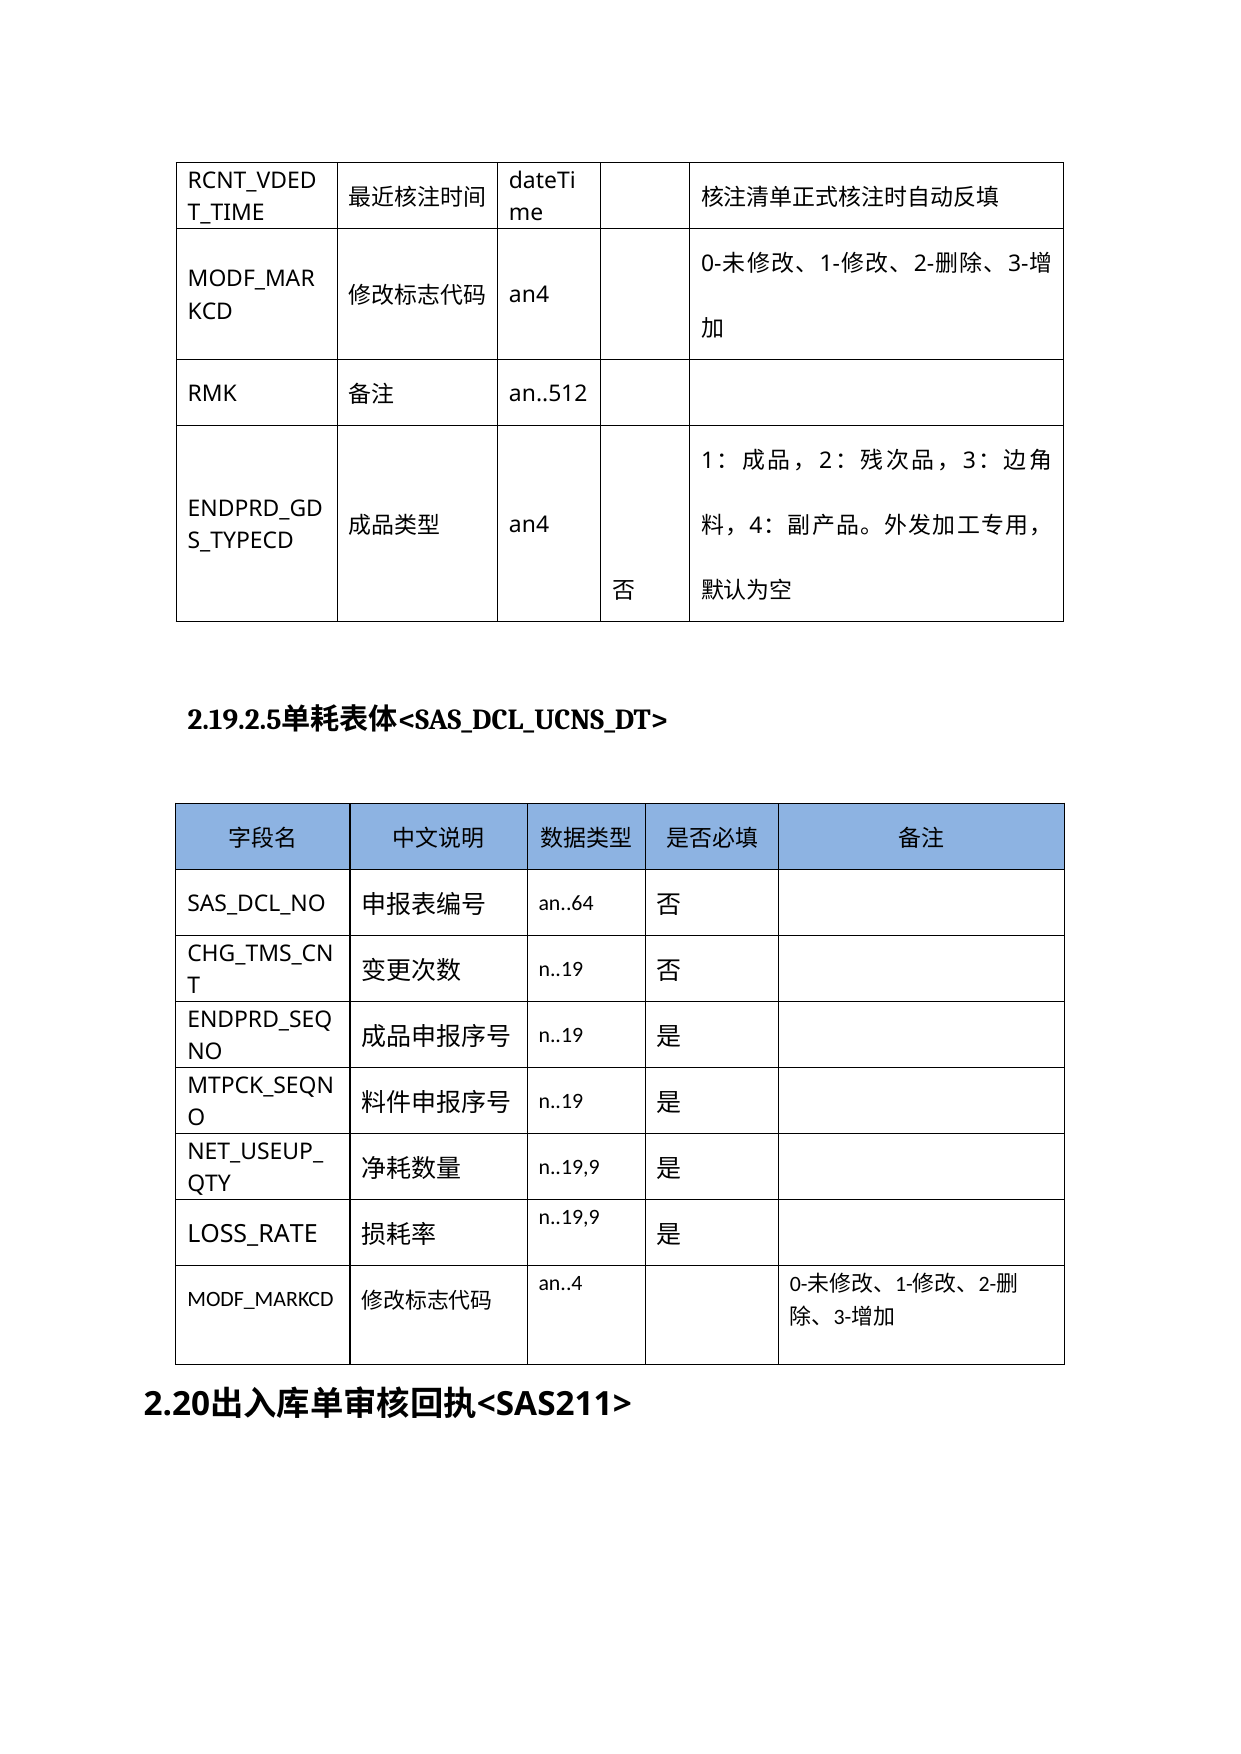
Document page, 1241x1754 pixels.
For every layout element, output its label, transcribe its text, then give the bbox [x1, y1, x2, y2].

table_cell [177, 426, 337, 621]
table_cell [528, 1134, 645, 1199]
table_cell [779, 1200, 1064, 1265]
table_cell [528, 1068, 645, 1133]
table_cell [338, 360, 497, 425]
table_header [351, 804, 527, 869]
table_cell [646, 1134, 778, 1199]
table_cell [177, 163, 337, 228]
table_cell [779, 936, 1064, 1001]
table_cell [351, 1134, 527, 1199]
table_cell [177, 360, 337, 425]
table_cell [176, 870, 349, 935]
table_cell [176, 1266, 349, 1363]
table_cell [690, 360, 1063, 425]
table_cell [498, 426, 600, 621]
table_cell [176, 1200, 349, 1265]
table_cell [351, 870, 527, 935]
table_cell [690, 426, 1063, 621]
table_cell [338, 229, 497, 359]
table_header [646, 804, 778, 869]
subtitle 出入库单审核回执<SAS211> [143, 1377, 1053, 1426]
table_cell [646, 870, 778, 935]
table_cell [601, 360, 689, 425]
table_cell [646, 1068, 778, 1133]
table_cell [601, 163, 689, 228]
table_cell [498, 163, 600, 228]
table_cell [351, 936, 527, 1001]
subtitle 单耗表体<SAS_DCL_UCNS_DT> [187, 684, 1053, 749]
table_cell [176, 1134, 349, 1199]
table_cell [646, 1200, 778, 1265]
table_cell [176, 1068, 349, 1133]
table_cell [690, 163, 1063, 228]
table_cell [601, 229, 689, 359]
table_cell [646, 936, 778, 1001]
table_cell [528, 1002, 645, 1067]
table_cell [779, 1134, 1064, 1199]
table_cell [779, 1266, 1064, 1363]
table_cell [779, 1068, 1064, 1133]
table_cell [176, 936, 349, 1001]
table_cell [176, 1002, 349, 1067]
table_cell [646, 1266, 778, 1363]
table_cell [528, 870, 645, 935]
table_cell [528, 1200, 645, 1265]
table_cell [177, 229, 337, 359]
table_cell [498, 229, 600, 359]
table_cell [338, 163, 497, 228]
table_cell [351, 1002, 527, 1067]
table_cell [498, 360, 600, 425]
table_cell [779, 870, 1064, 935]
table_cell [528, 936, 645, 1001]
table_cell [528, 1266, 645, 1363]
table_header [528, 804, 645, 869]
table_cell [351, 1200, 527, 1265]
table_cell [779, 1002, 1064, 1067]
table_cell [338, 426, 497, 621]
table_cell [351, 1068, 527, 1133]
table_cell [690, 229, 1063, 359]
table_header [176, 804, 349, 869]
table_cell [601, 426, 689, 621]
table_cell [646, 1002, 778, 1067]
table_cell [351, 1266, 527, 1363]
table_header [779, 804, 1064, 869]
